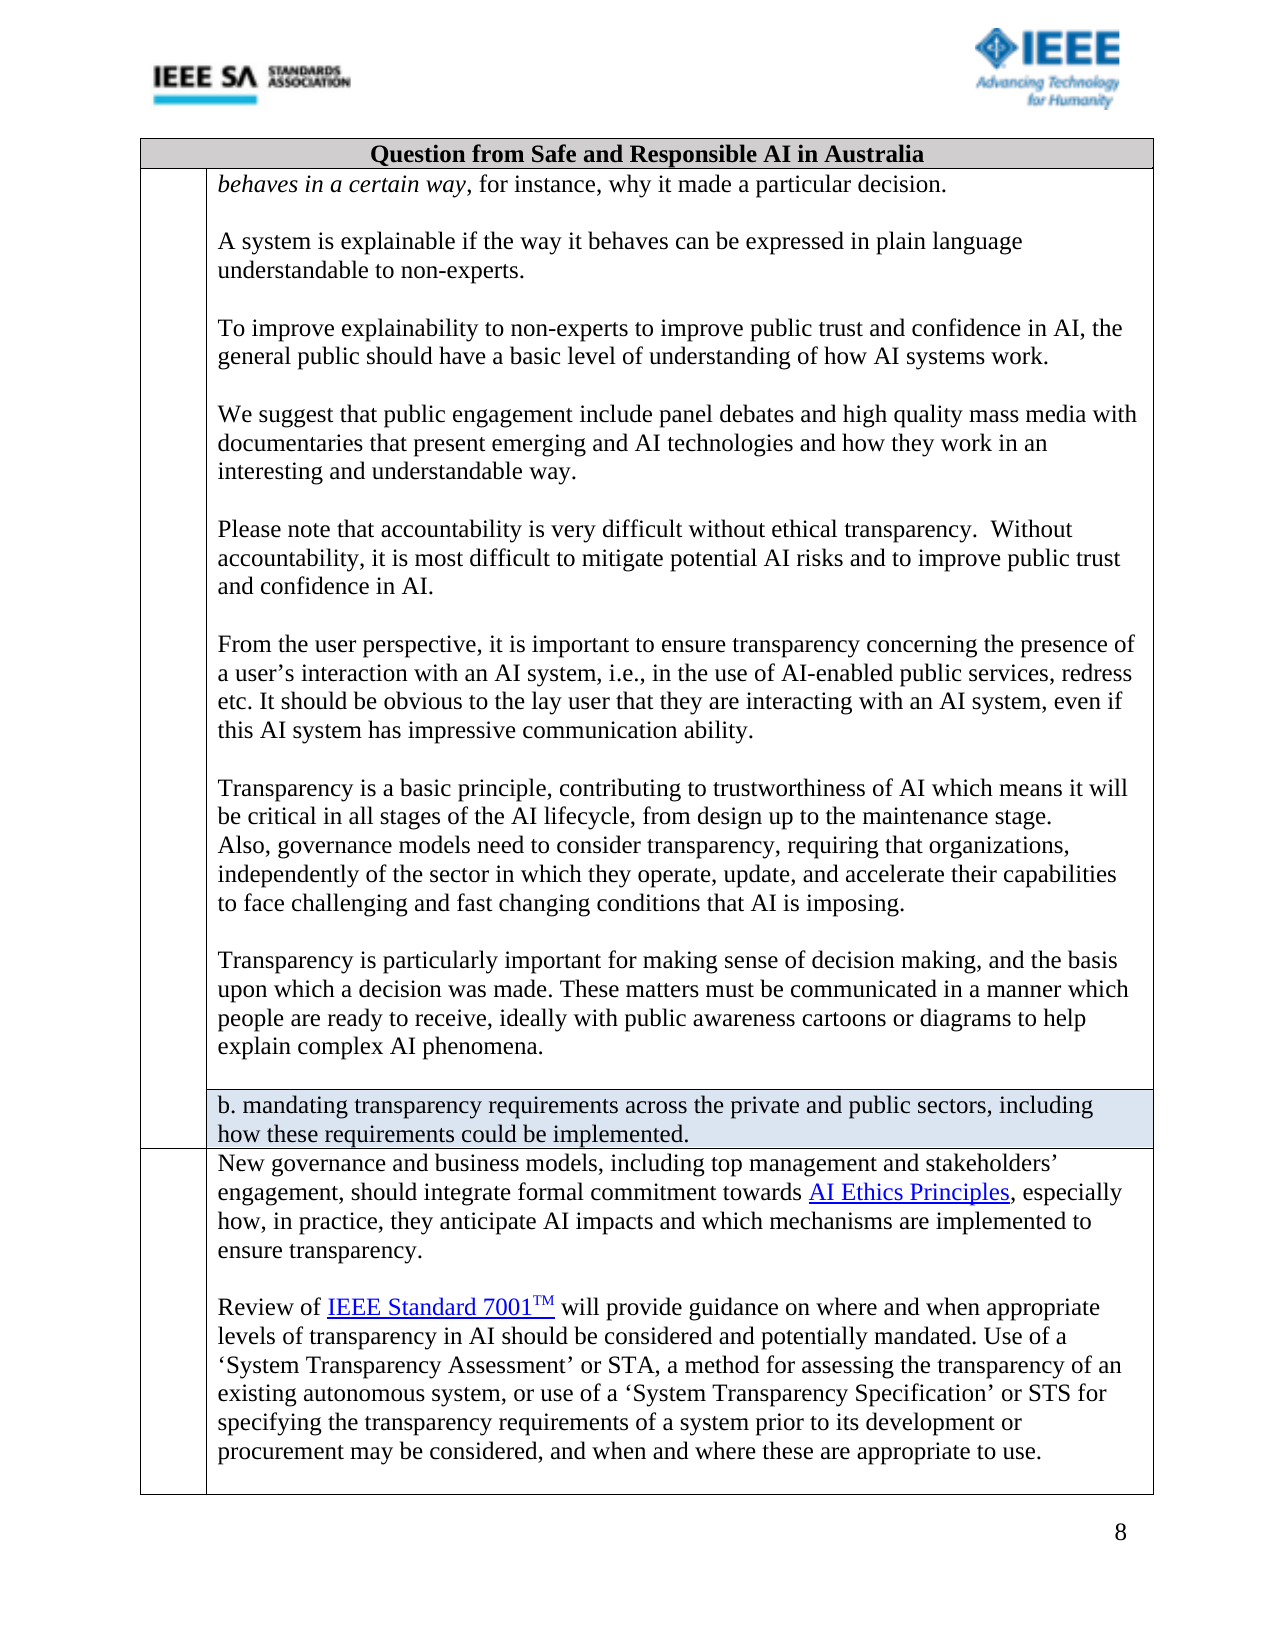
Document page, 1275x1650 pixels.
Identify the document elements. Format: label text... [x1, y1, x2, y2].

table_cell [141, 1149, 206, 1493]
picture [150, 62, 351, 110]
picture [975, 28, 1120, 110]
table_cell b. mandating transparency requirements across the private and public sectors, including how these requirements could be implemented. [207, 1090, 1153, 1147]
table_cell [207, 169, 1153, 1089]
table_cell New governance and business models, including top management and stakeholders’ engagement, should integrate formal commitment towards AI Ethics Principles, especially how, in practice, they anticipate AI impacts and which mechanisms are implemented to ensure transparency. Review of IEEE Standard 7001TM will provide guidance on where and when appropriate levels of transparency in AI should be considered and potentially mandated. Use of a ‘System Transparency Assessment’ or STA, a method for assessing the transparency of an existing autonomous system, or use of a ‘System Transparency Specification’ or STS for specifying the transparency requirements of a system prior to its development or procurement may be considered, and when and where these are appropriate to use. [207, 1149, 1153, 1493]
table_header Question from Safe and Responsible AI in Australia [141, 139, 1153, 168]
